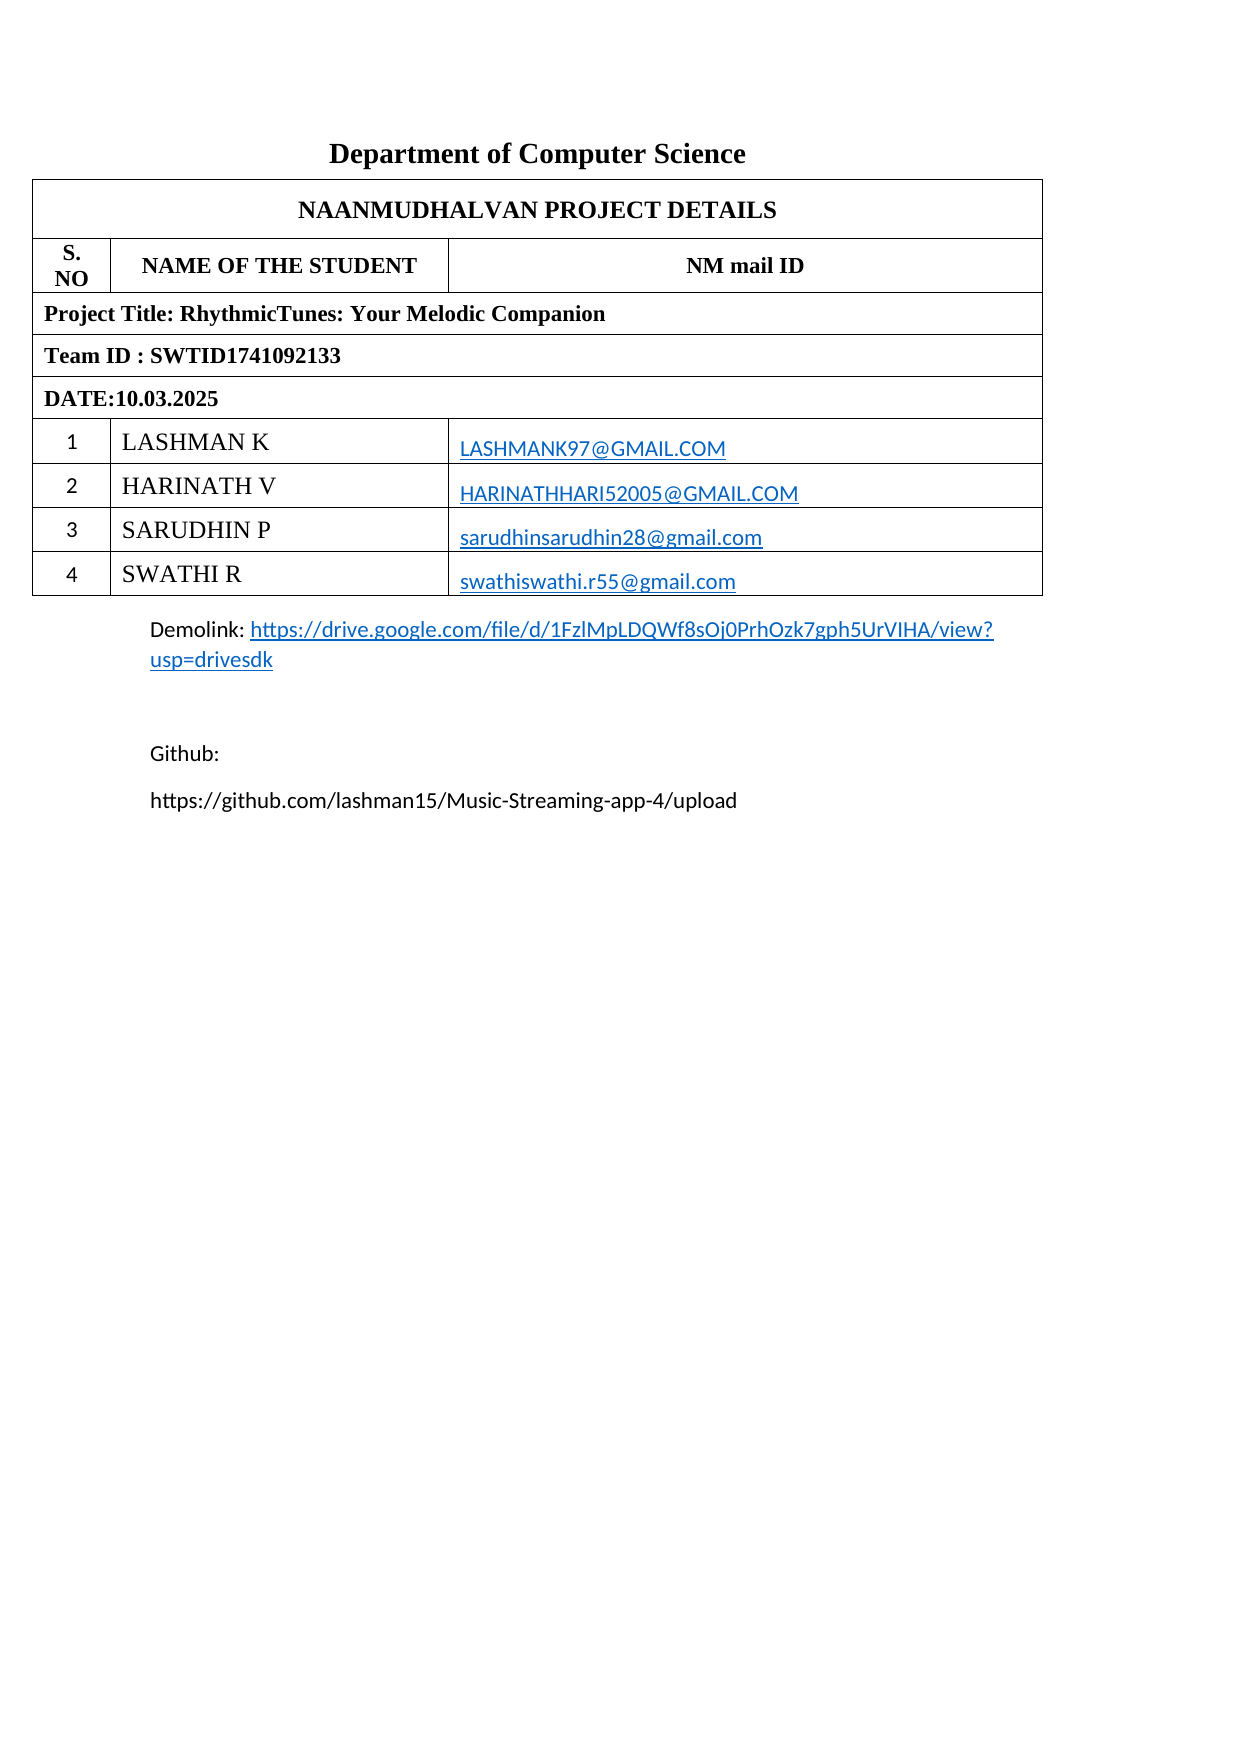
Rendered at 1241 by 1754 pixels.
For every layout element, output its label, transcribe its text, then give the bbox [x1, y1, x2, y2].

table_cell 4 [33, 552, 110, 595]
table_cell Project Title: RhythmicTunes: Your Melodic Companion [33, 293, 1042, 334]
table_cell Team ID : SWTID1741092133 [33, 335, 1042, 376]
table_cell 1 [33, 419, 110, 463]
table_cell LASHMANK97@GMAIL.COM [449, 419, 1042, 463]
table_cell swathiswathi.r55@gmail.com [449, 552, 1042, 595]
table_cell SARUDHIN P [111, 508, 448, 551]
table_cell 3 [33, 508, 110, 551]
table_cell NM mail ID [449, 239, 1042, 292]
text Demolink: https://drive.google.com/file/d/1FzlMpLDQWf8sOj0PrhOzk7gph5UrVIHA/view?usp=drivesdk [150, 244, 1090, 673]
table_cell DATE:10.03.2025 [33, 377, 1042, 418]
table_cell NAME OF THE STUDENT [111, 239, 448, 292]
table_cell SWATHI R [111, 552, 448, 595]
table_cell sarudhinsarudhin28@gmail.com [449, 508, 1042, 551]
table_cell 2 [33, 464, 110, 507]
text Github: [150, 739, 1090, 767]
table_cell LASHMAN K [111, 419, 448, 463]
table_cell HARINATHHARI52005@GMAIL.COM [449, 464, 1042, 507]
table_cell HARINATH V [111, 464, 448, 507]
text https://github.com/lashman15/Music-Streaming-app-4/upload [150, 786, 1090, 814]
table_cell S. NO [33, 239, 110, 292]
table_cell NAANMUDHALVAN PROJECT DETAILS [33, 180, 1042, 238]
table_header Department of Computer Science [33, 126, 1042, 179]
